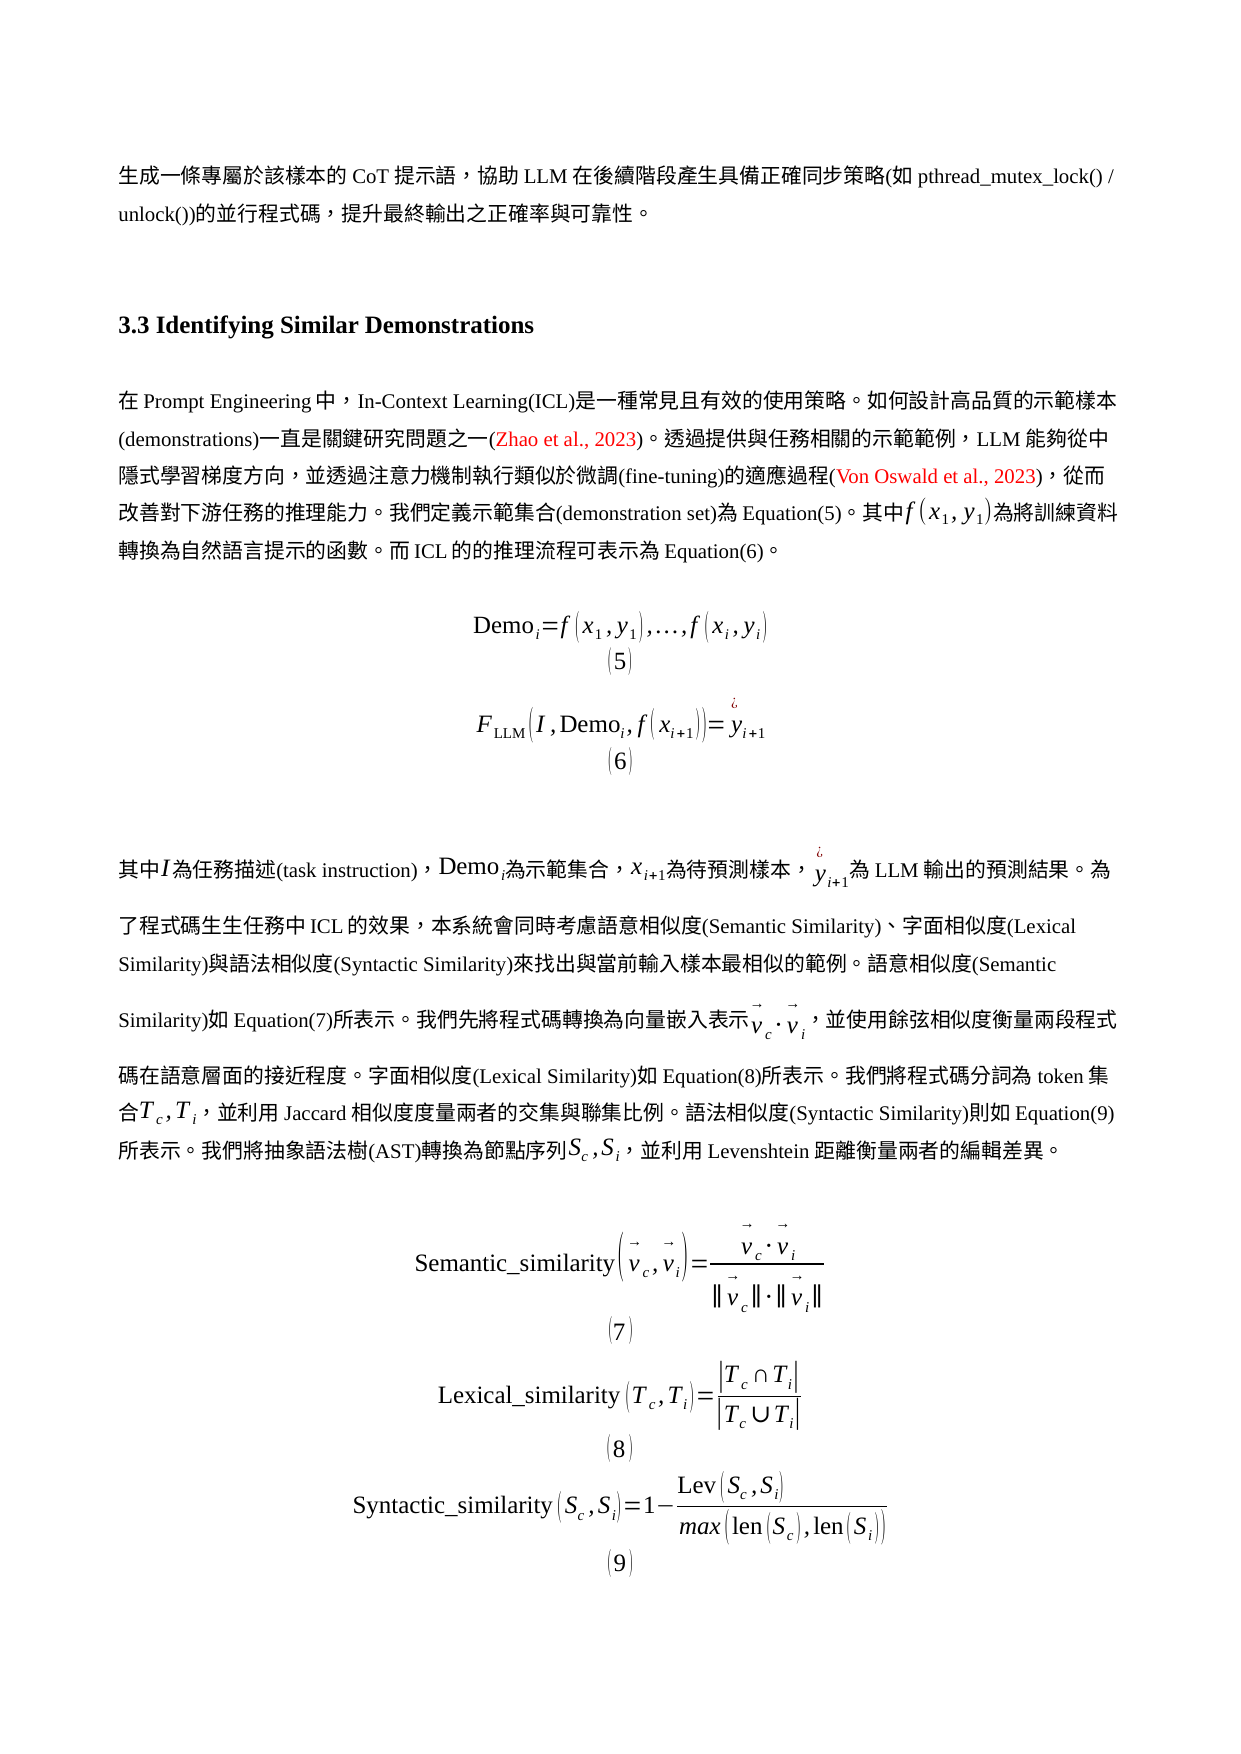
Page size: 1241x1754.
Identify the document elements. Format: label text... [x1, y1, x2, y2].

subtitle Identifying Similar Demonstrations [118, 306, 1122, 343]
text 其中為任務描述(task instruction)，為示範集合，為待預測樣本，為LLM 輸出的預測結果。為了程式碼生生任務中ICL的效果，本系統會同時考慮語意相似度(Semantic Similarity)、字面相似度(Lexical Similarity)與語法相似度(Syntactic Similarity)來找出與當前輸入樣本最相似的範例。語意相似度(Semantic Similarity)如Equation(7)所表示。我們先將程式碼轉換為向量嵌入表示，並使用餘弦相似度衡量兩段程式碼在語意層面的接近程度。字面相似度(Lexical Similarity)如Equation(8)所表示。我們將程式碼分詞為 token 集合，並利用 Jaccard 相似度度量兩者的交集與聯集比例。語法相似度(Syntactic Similarity)則如Equation(9) 所表示。我們將抽象語法樹(AST)轉換為節點序列，並利用 Levenshtein 距離衡量兩者的編輯差異。 [118, 831, 1122, 1168]
text 生成一條專屬於該樣本的 CoT 提示語，協助 LLM 在後續階段產生具備正確同步策略(如 pthread_mutex_lock() / unlock())的並行程式碼，提升最終輸出之正確率與可靠性。 [118, 156, 1122, 231]
text 在Prompt Engineering中，In-Context Learning(ICL)是一種常見且有效的使用策略。如何設計高品質的示範樣本(demonstrations)一直是關鍵研究問題之一(Zhao et al., 2023)。透過提供與任務相關的示範範例，LLM 能夠從中隱式學習梯度方向，並透過注意力機制執行類似於微調(fine-tuning)的適應過程(Von Oswald et al., 2023)，從而改善對下游任務的推理能力。我們定義示範集合(demonstration set)為Equation(5)。其中為將訓練資料轉換為自然語言提示的函數。而ICL的的推理流程可表示為Equation(6)。 [118, 381, 1122, 568]
